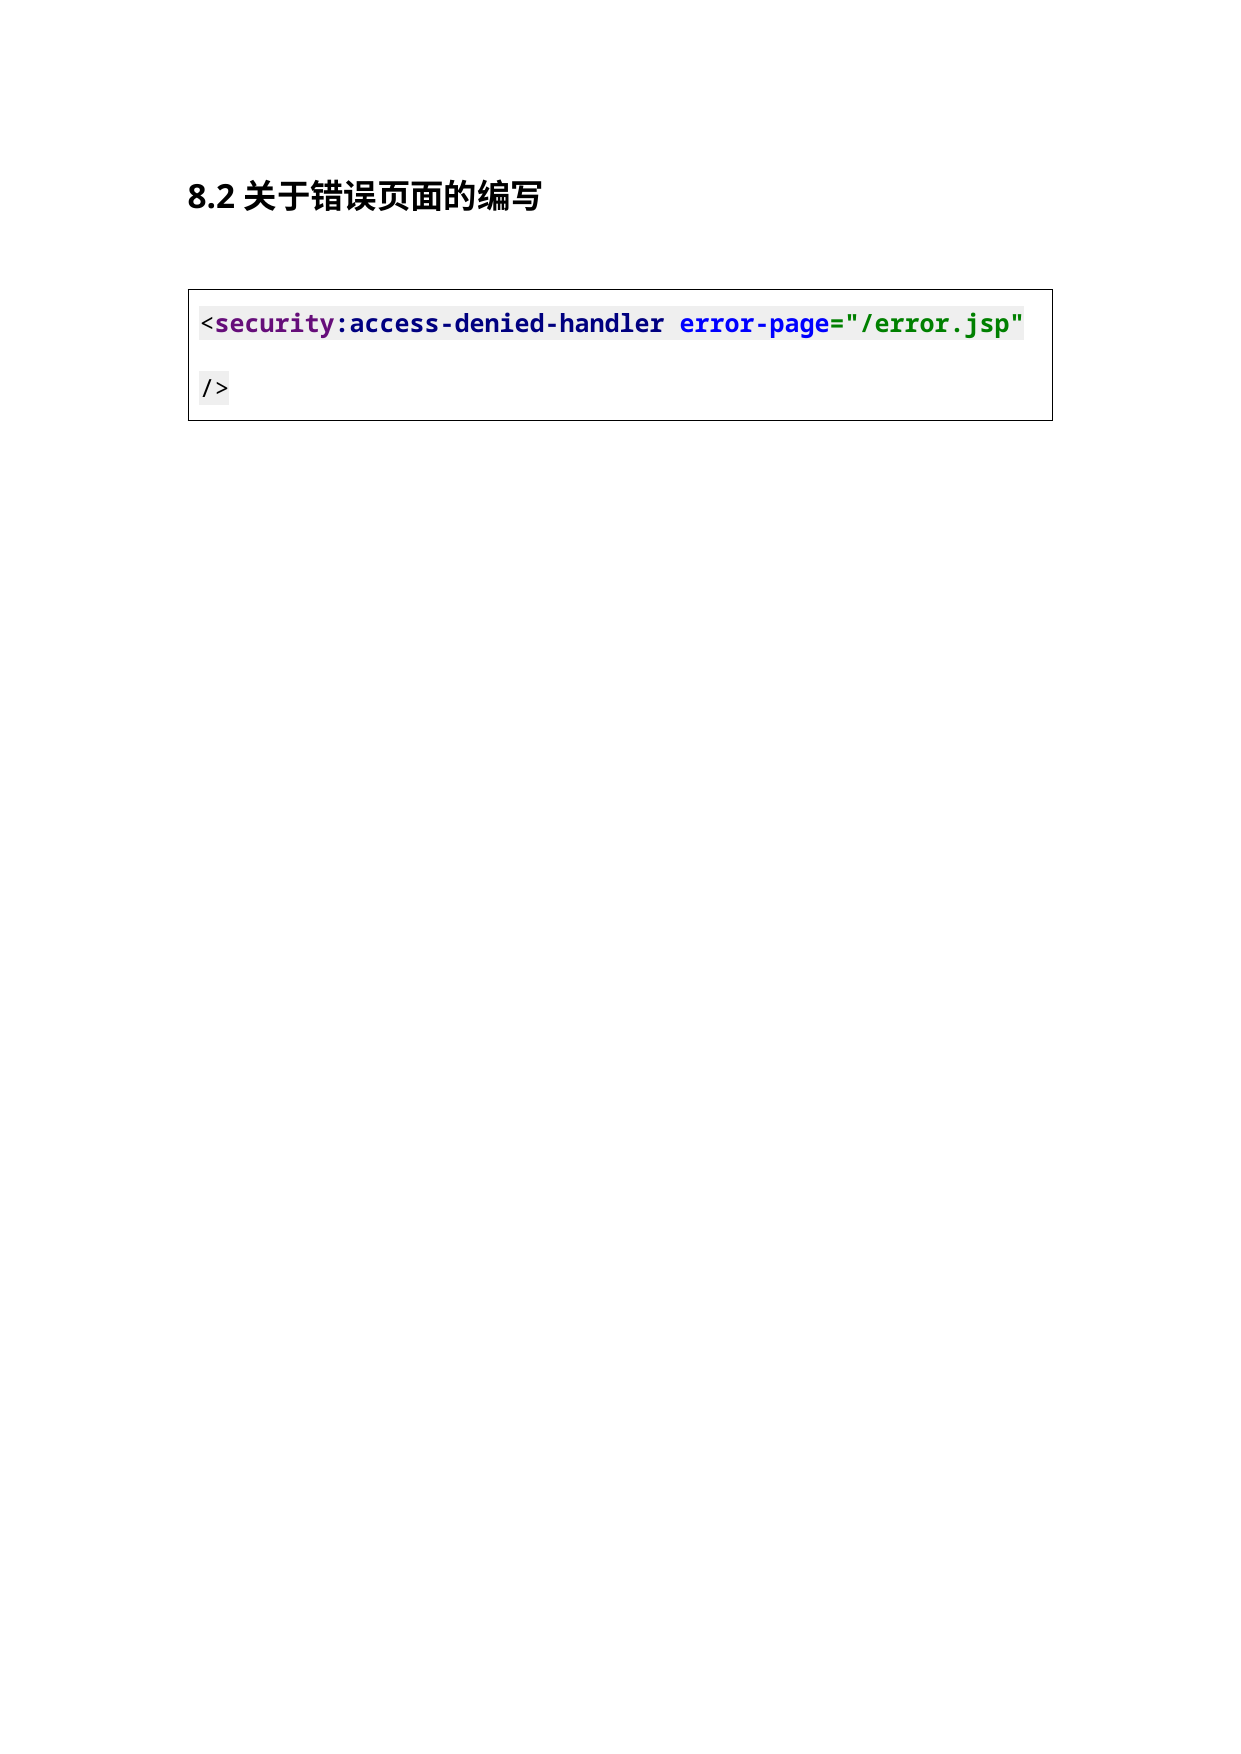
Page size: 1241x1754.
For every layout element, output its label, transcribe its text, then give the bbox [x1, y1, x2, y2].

subtitle 8.2 关于错误页面的编写 [187, 162, 1053, 227]
